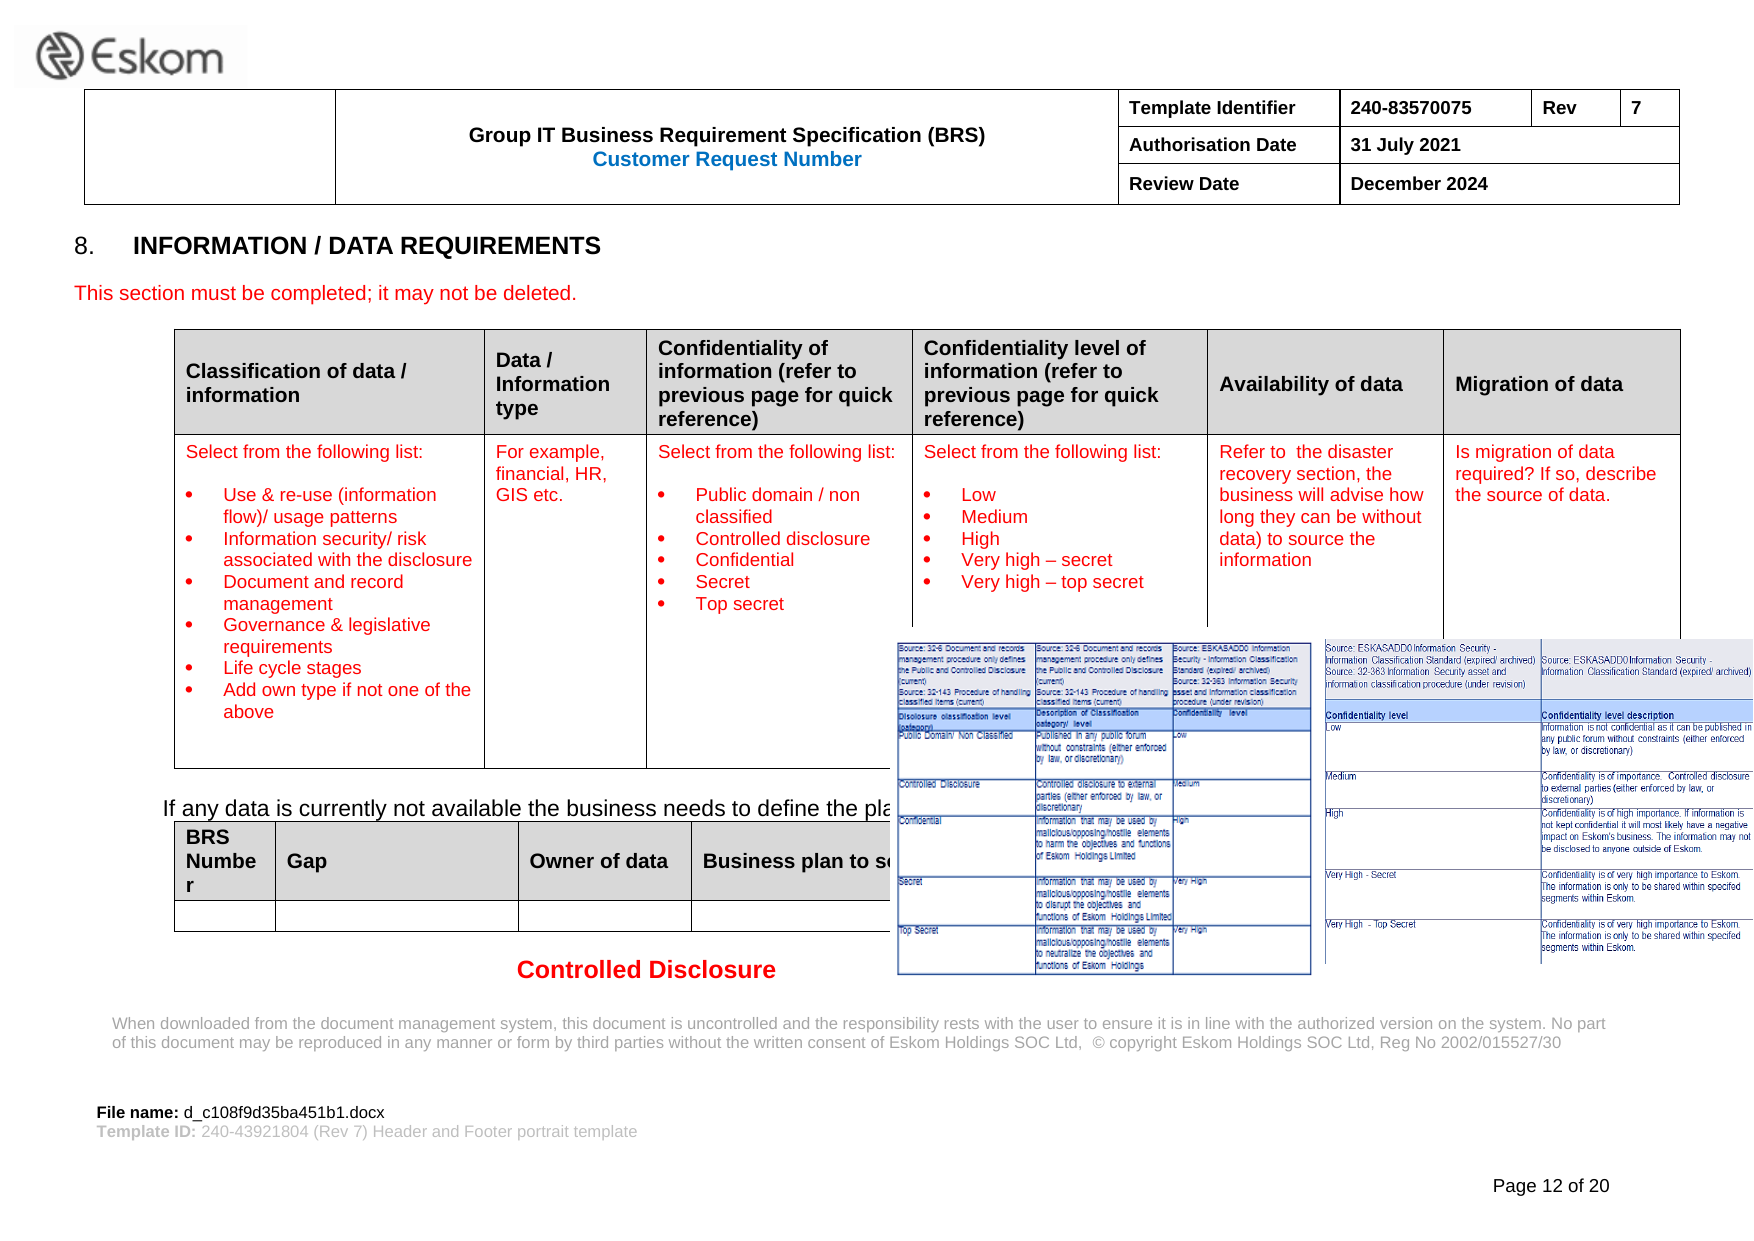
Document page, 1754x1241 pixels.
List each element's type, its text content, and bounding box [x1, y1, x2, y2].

table_header Migration of data [1444, 330, 1680, 434]
table_cell Is migration of data required? If so, describe the source of data. [1444, 435, 1680, 639]
table_cell Refer to the disaster recovery section, the business will advise how long they can be without data) to source the information [1208, 435, 1443, 639]
table_header Classification of data / information [175, 330, 484, 434]
table_cell [692, 901, 890, 931]
table_header Data / Information type [485, 330, 646, 434]
table_header Confidentiality level of information (refer to previous page for quick reference) [913, 330, 1207, 434]
table_header Confidentiality of information (refer to previous page for quick reference) [647, 330, 912, 434]
list If any data is currently not available the business needs to define the plans they have in place to ensure how and when the data will be available. [162, 795, 890, 821]
table_cell Select from the following list: Use & re-use (information flow)/ usage patterns Information security/ risk associated with the disclosure Document and record management Governance & legislative requirements Life cycle stages Add own type if not one of the above [175, 435, 484, 767]
table_header Business plan to source data [692, 822, 890, 900]
table_cell [175, 901, 275, 931]
table_header Owner of data [519, 822, 691, 900]
subtitle INFORMATION / DATA REQUIREMENTS [74, 231, 1639, 260]
table_cell Select from the following list: Public domain / non classified Controlled disclosure Confidential Secret Top secret [647, 435, 912, 767]
table_header Gap [276, 822, 518, 900]
table_cell [276, 901, 518, 931]
table_cell [519, 901, 691, 931]
picture [890, 627, 1753, 991]
table_header BRS Number [175, 822, 275, 900]
table_cell Select from the following list: Low Medium High Very high – secret Very high – top secret [913, 435, 1207, 627]
text This section must be completed; it may not be deleted. [74, 281, 1639, 304]
table_cell For example, financial, HR, GIS etc. [485, 435, 646, 767]
table_header Availability of data [1208, 330, 1443, 434]
